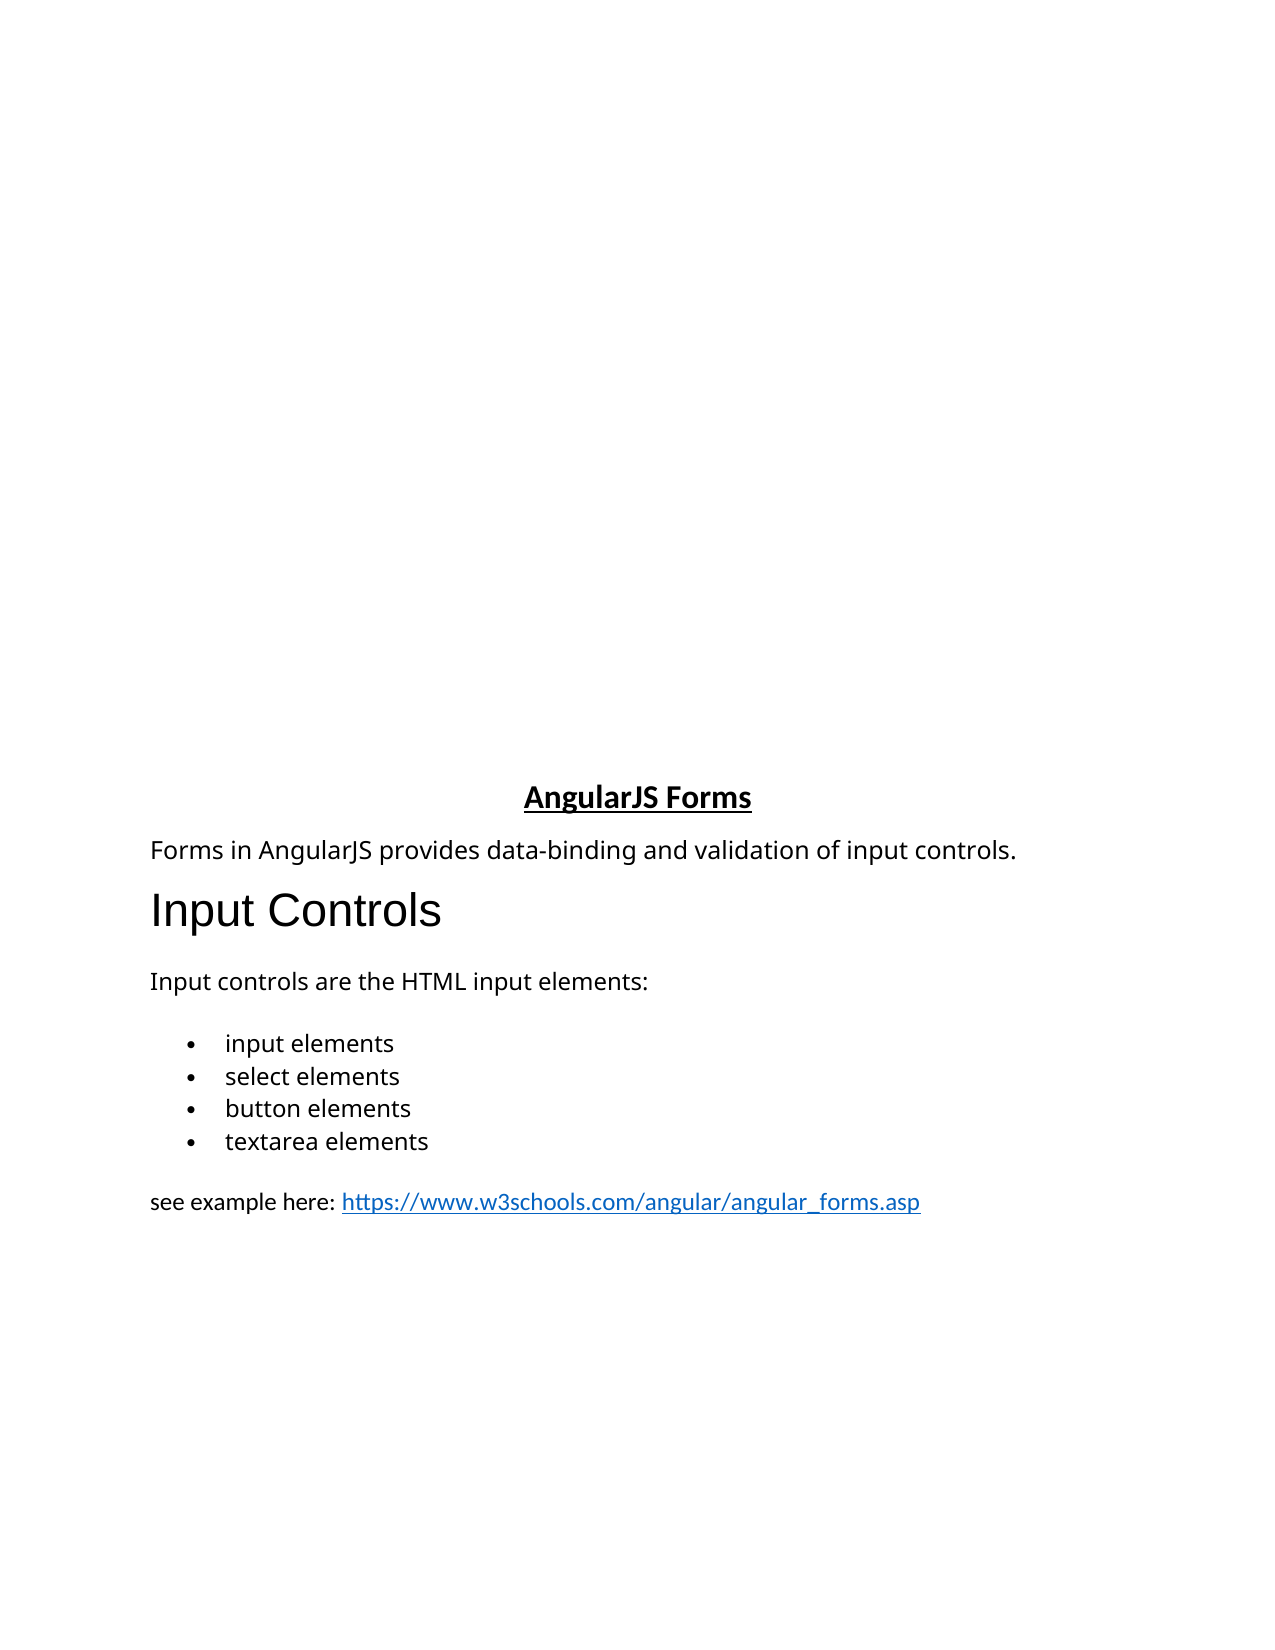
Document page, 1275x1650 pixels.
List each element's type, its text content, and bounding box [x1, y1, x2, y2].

list button elements [187, 1092, 1125, 1125]
text Input controls are the HTML input elements: [150, 965, 1125, 998]
list textarea elements [187, 1125, 1125, 1157]
text Input Controls [150, 882, 1125, 936]
list select elements [187, 1059, 1125, 1092]
list input elements [187, 1027, 1125, 1059]
text Forms in AngularJS provides data-binding and validation of input controls. [150, 832, 1125, 866]
text see example here: https://www.w3schools.com/angular/angular_forms.asp [150, 1187, 1125, 1217]
subtitle AngularJS Forms [150, 776, 1125, 817]
